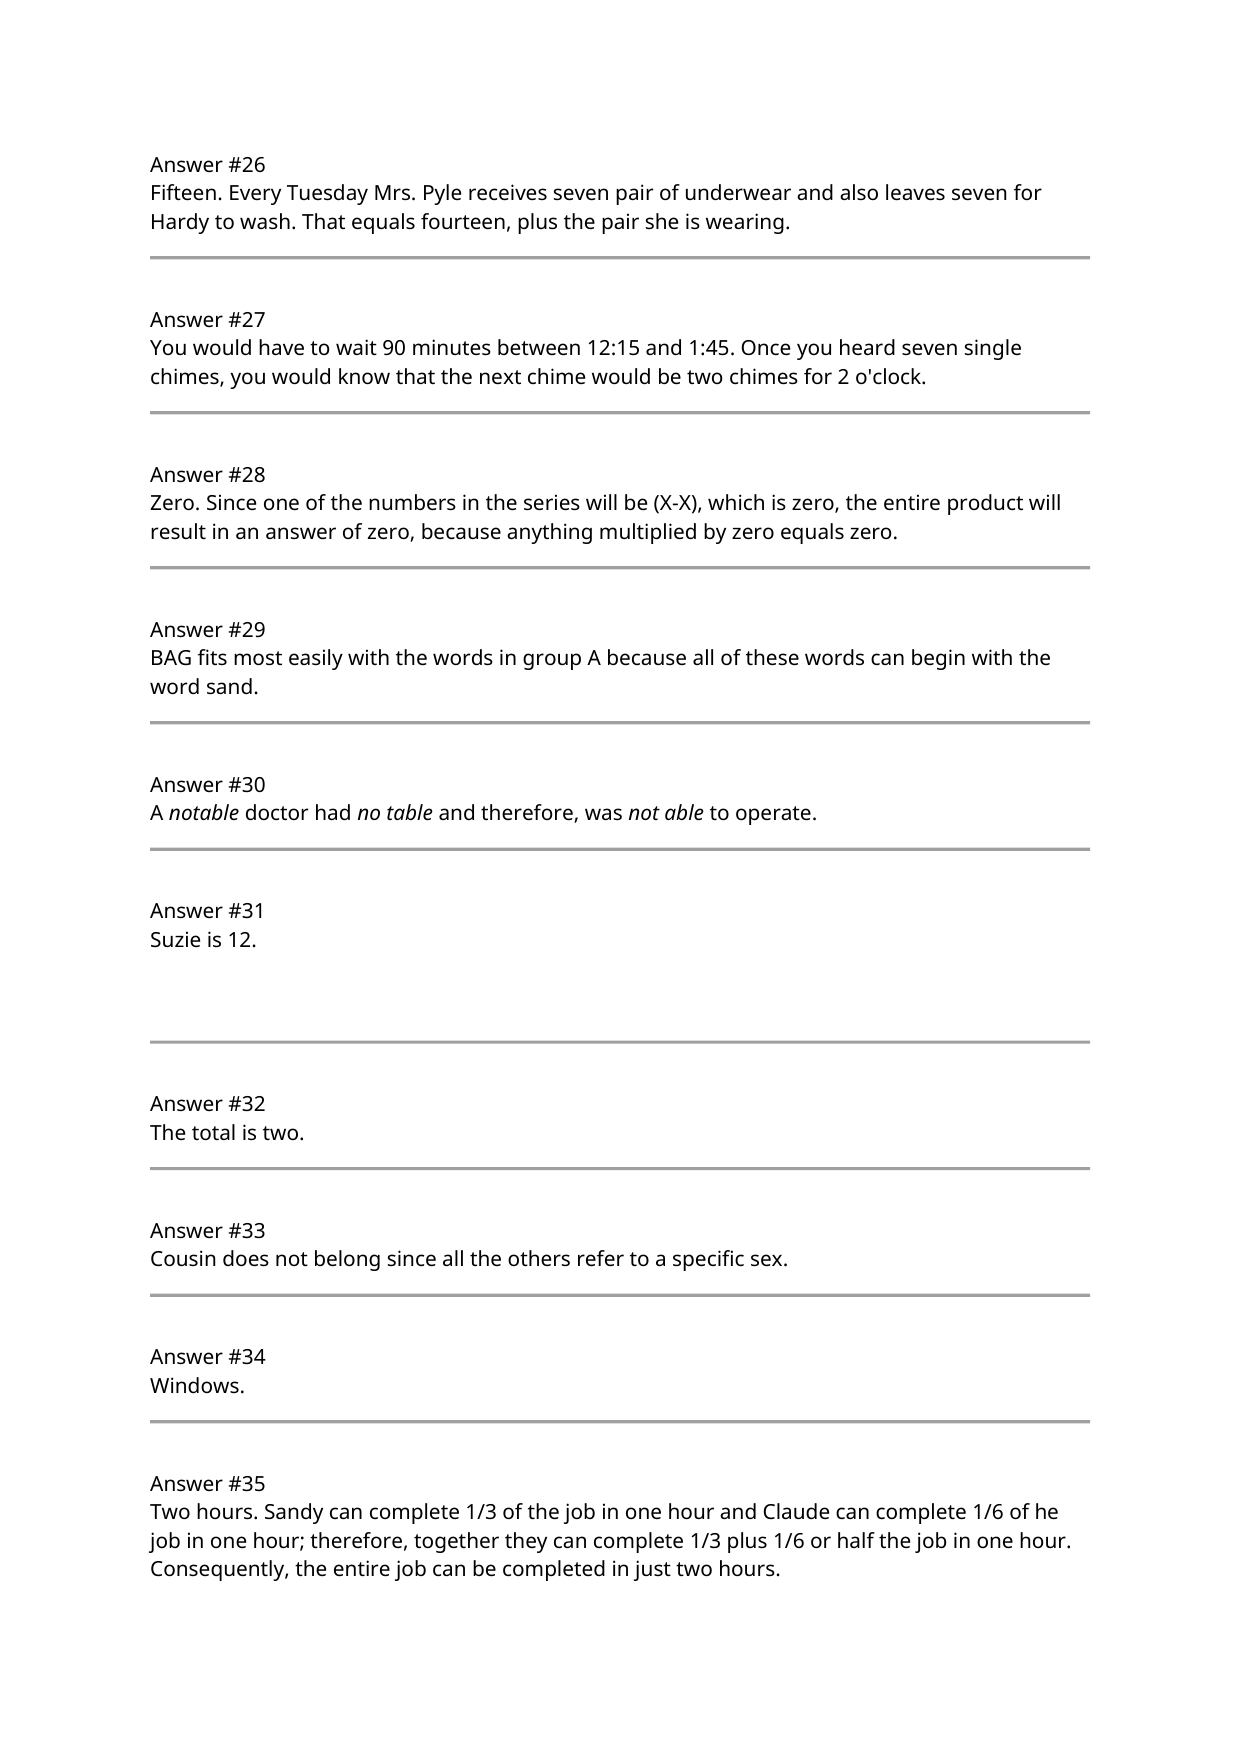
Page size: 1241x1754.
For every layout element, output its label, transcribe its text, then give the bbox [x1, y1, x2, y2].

subtitle Answer #33 [150, 1216, 1090, 1244]
subtitle Answer #28 [150, 460, 1090, 488]
text Windows. [150, 1371, 1090, 1399]
text A notable doctor had no table and therefore, was not able to operate. [150, 798, 1090, 827]
subtitle Answer #27 [150, 305, 1090, 333]
subtitle Answer #30 [150, 770, 1090, 798]
subtitle Answer #31 [150, 897, 1090, 925]
text Cousin does not belong since all the others refer to a specific sex. [150, 1244, 1090, 1273]
subtitle Answer #32 [150, 1089, 1090, 1118]
subtitle Answer #29 [150, 615, 1090, 643]
text Two hours. Sandy can complete 1/3 of the job in one hour and Claude can complete 1/6 of he job in one hour; therefore, together they can complete 1/3 plus 1/6 or half the job in one hour. Consequently, the entire job can be completed in just two hours. [150, 1497, 1090, 1583]
subtitle Answer #35 [150, 1469, 1090, 1497]
subtitle Answer #26 [150, 150, 1090, 178]
text BAG fits most easily with the words in group A because all of these words can begin with the word sand. [150, 643, 1090, 700]
text Suzie is 12. [150, 925, 1090, 953]
text The total is two. [150, 1118, 1090, 1146]
text You would have to wait 90 minutes between 12:15 and 1:45. Once you heard seven single chimes, you would know that the next chime would be two chimes for 2 o'clock. [150, 333, 1090, 390]
text Zero. Since one of the numbers in the series will be (X-X), which is zero, the entire product will result in an answer of zero, because anything multiplied by zero equals zero. [150, 488, 1090, 545]
subtitle Answer #34 [150, 1342, 1090, 1371]
text Fifteen. Every Tuesday Mrs. Pyle receives seven pair of underwear and also leaves seven for Hardy to wash. That equals fourteen, plus the pair she is wearing. [150, 178, 1090, 235]
